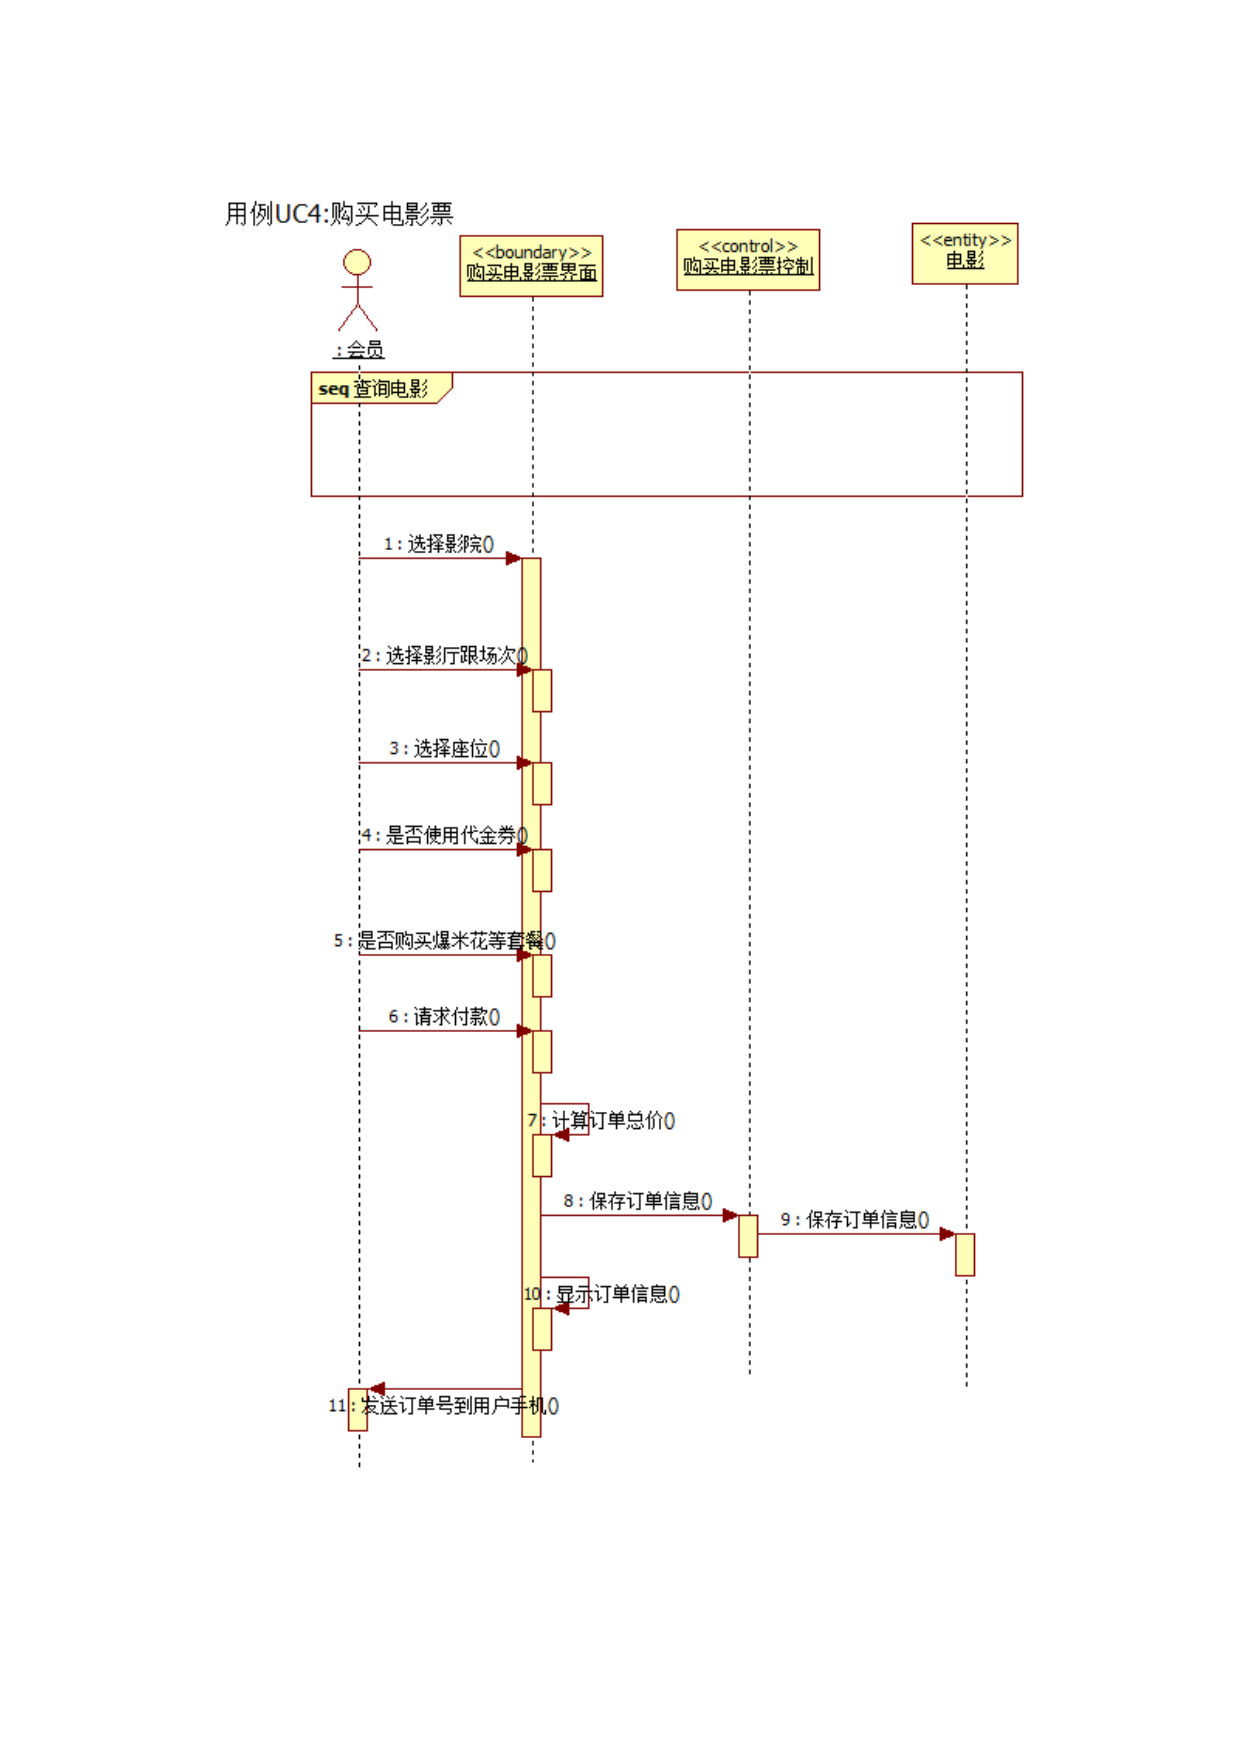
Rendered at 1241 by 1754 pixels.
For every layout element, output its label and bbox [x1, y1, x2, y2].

picture [187, 162, 1053, 1500]
